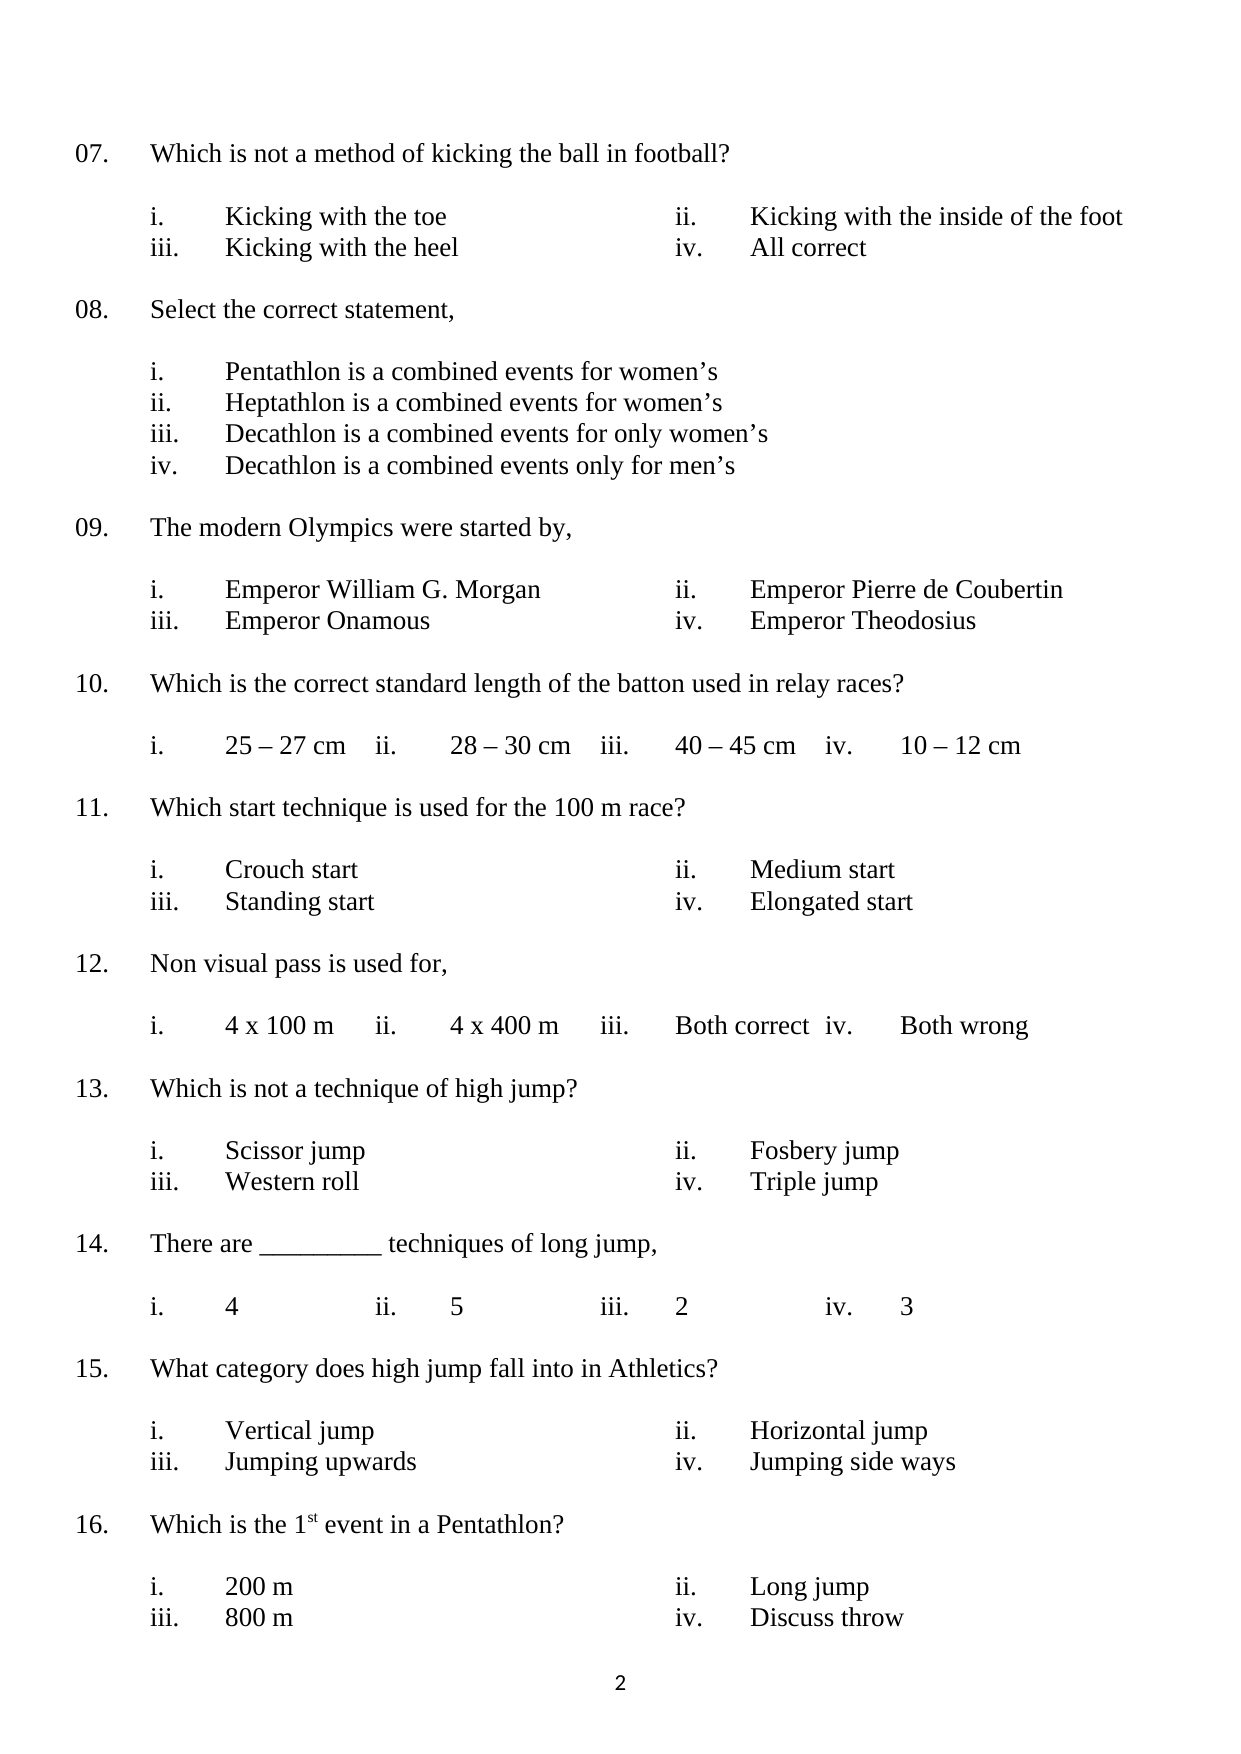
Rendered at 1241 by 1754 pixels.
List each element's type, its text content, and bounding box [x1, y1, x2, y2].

text i. 4 x 100 m ii. 4 x 400 m iii. Both correct iv. Both wrong [75, 1009, 1165, 1041]
text 15. What category does high jump fall into in Athletics? [75, 1352, 1165, 1383]
text 14. There are _________ techniques of long jump, [75, 1227, 1165, 1258]
text 11. Which start technique is used for the 100 m race? [75, 791, 1165, 822]
text 08. Select the correct statement, [75, 293, 1165, 324]
text 12. Non visual pass is used for, [75, 947, 1165, 978]
text i. 25 – 27 cm ii. 28 – 30 cm iii. 40 – 45 cm iv. 10 – 12 cm [75, 729, 1165, 760]
text i. Pentathlon is a combined events for women’s [75, 355, 1165, 386]
text iii. Standing start iv. Elongated start [75, 885, 1165, 916]
text i. 200 m ii. Long jump [75, 1570, 1165, 1601]
text iii. Decathlon is a combined events for only women’s [75, 418, 1165, 449]
text iii. Emperor Onamous iv. Emperor Theodosius [75, 604, 1165, 636]
text i. Kicking with the toe ii. Kicking with the inside of the foot [75, 199, 1165, 231]
text 16. Which is the 1st event in a Pentathlon? [75, 1508, 1165, 1539]
text 13. Which is not a technique of high jump? [75, 1072, 1165, 1103]
text i. Emperor William G. Morgan ii. Emperor Pierre de Coubertin [75, 573, 1165, 604]
text i. 4 ii. 5 iii. 2 iv. 3 [75, 1290, 1165, 1321]
text iv. Decathlon is a combined events only for men’s [75, 449, 1165, 480]
text 10. Which is the correct standard length of the batton used in relay races? [75, 667, 1165, 698]
text ii. Heptathlon is a combined events for women’s [75, 386, 1165, 418]
text iii. Jumping upwards iv. Jumping side ways [75, 1445, 1165, 1477]
text iii. 800 m iv. Discuss throw [75, 1601, 1165, 1632]
text 09. The modern Olympics were started by, [75, 511, 1165, 542]
text iii. Western roll iv. Triple jump [75, 1165, 1165, 1196]
text i. Scissor jump ii. Fosbery jump [75, 1134, 1165, 1165]
text i. Crouch start ii. Medium start [75, 854, 1165, 885]
text 07. Which is not a method of kicking the ball in football? [75, 137, 1165, 168]
text i. Vertical jump ii. Horizontal jump [75, 1414, 1165, 1445]
text iii. Kicking with the heel iv. All correct [75, 231, 1165, 262]
